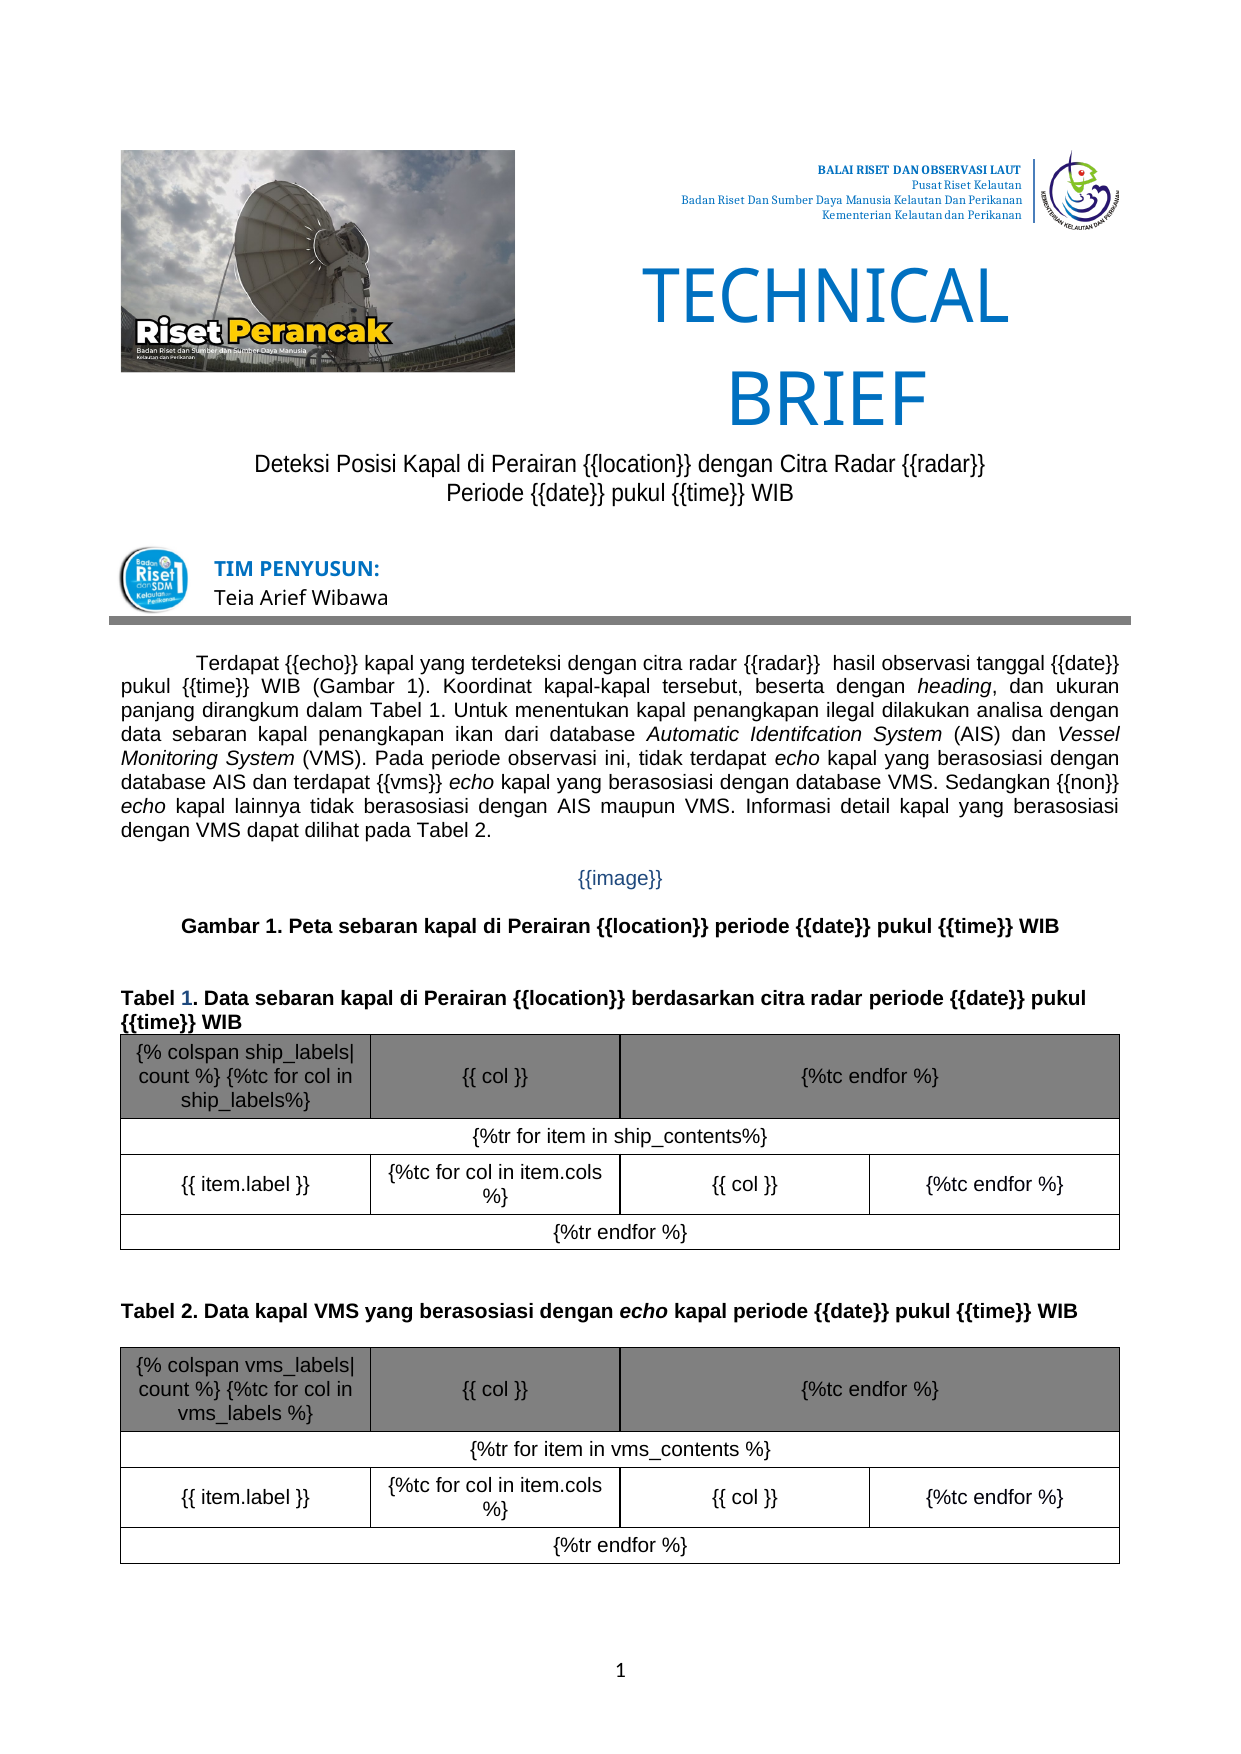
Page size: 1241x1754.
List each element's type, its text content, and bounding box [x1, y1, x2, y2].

picture [120, 150, 516, 373]
table_cell {%tr for item in ship_contents%} [121, 1119, 1119, 1153]
text {{image}} [121, 866, 1120, 890]
table_cell {%tr for item in vms_contents %} [121, 1432, 1119, 1467]
table_cell {%tc for col in item.cols %} [371, 1155, 619, 1213]
table_header {%tc endfor %} [621, 1348, 1119, 1431]
table_cell {%tc for col in item.cols %} [371, 1468, 619, 1527]
table_cell {{ item.label }} [121, 1155, 370, 1213]
table_cell {{ col }} [621, 1155, 869, 1213]
table_header {{ col }} [371, 1035, 619, 1118]
table_header {% colspan vms_labels|count %} {%tc for col in vms_labels %} [121, 1348, 370, 1431]
text Tabel 2. Data kapal VMS yang berasosiasi dengan echo kapal periode {{date}} pukul {{time}} WIB [121, 1298, 1120, 1322]
table_cell {{ col }} [621, 1468, 869, 1527]
table_cell [109, 536, 1131, 616]
table_header {%tc endfor %} [621, 1035, 1119, 1118]
table_header {% colspan ship_labels|count %} {%tc for col in ship_labels%} [121, 1035, 370, 1118]
table_header {{ col }} [371, 1348, 619, 1431]
table_cell {%tr endfor %} [121, 1215, 1119, 1249]
picture [117, 543, 192, 616]
table_cell {%tr endfor %} [121, 1528, 1119, 1563]
table_cell {{ item.label }} [121, 1468, 370, 1527]
table_header [109, 150, 521, 447]
table_cell {%tc endfor %} [870, 1468, 1119, 1527]
text Tabel 1. Data sebaran kapal di Perairan {{location}} berdasarkan citra radar periode {{date}} pukul {{time}} WIB [121, 986, 1120, 1034]
table_cell Deteksi Posisi Kapal di Perairan {{location}} dengan Citra Radar {{radar}} Periode {{date}} pukul {{time}} WIB [109, 448, 1131, 536]
table_header TECHNICAL BRIEF [521, 150, 1131, 447]
text Terdapat {{echo}} kapal yang terdeteksi dengan citra radar {{radar}} hasil observasi tanggal {{date}} pukul {{time}} WIB (Gambar 1). Koordinat kapal-kapal tersebut, beserta dengan heading, dan ukuran panjang dirangkum dalam Tabel 1. Untuk menentukan kapal penangkapan ilegal dilakukan analisa dengan data sebaran kapal penangkapan ikan dari database Automatic Identifcation System (AIS) dan Vessel Monitoring System (VMS). Pada periode observasi ini, tidak terdapat echo kapal yang berasosiasi dengan database AIS dan terdapat {{vms}} echo kapal yang berasosiasi dengan database VMS. Sedangkan {{non}} echo kapal lainnya tidak berasosiasi dengan AIS maupun VMS. Informasi detail kapal yang berasosiasi dengan VMS dapat dilihat pada Tabel 2. [121, 650, 1120, 842]
table_cell {%tc endfor %} [870, 1155, 1119, 1213]
text Gambar 1. Peta sebaran kapal di Perairan {{location}} periode {{date}} pukul {{time}} WIB [121, 914, 1120, 938]
